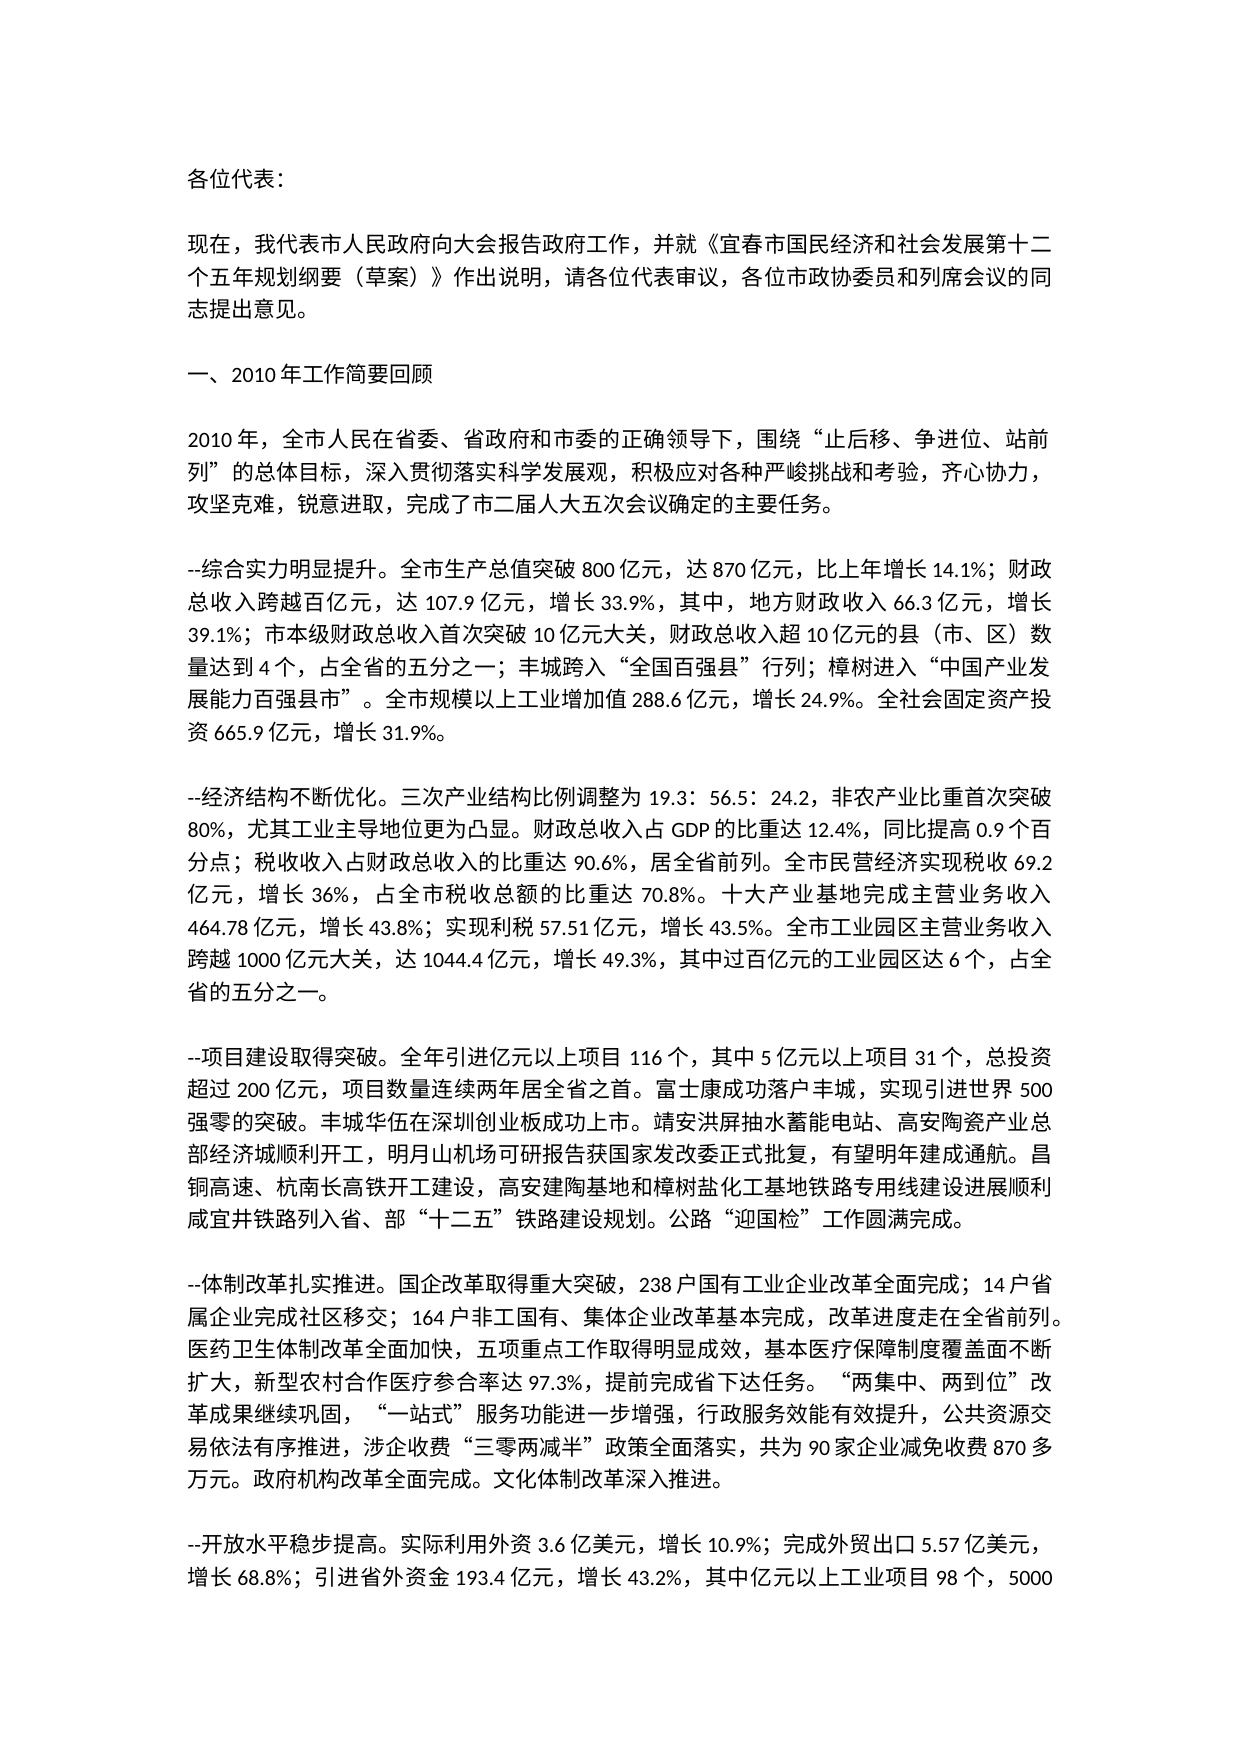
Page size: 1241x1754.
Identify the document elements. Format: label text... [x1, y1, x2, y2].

text --综合实力明显提升。全市生产总值突破800亿元，达870亿元，比上年增长14.1%；财政总收入跨越百亿元，达107.9亿元，增长33.9%，其中，地方财政收入66.3亿元，增长39.1%；市本级财政总收入首次突破10亿元大关，财政总收入超10亿元的县（市、区）数量达到4个，占全省的五分之一；丰城跨入“全国百强县”行列；樟树进入“中国产业发展能力百强县市”。全市规模以上工业增加值288.6亿元，增长24.9%。全社会固定资产投资665.9亿元，增长31.9%。 [187, 552, 1053, 747]
text 一、2010年工作简要回顾 [187, 357, 1053, 389]
text --体制改革扎实推进。国企改革取得重大突破，238户国有工业企业改革全面完成；14户省属企业完成社区移交；164户非工国有、集体企业改革基本完成，改革进度走在全省前列。医药卫生体制改革全面加快，五项重点工作取得明显成效，基本医疗保障制度覆盖面不断扩大，新型农村合作医疗参合率达97.3%，提前完成省下达任务。“两集中、两到位”改革成果继续巩固，“一站式”服务功能进一步增强，行政服务效能有效提升，公共资源交易依法有序推进，涉企收费“三零两减半”政策全面落实，共为90家企业减免收费870多万元。政府机构改革全面完成。文化体制改革深入推进。 [187, 1267, 1053, 1494]
text --经济结构不断优化。三次产业结构比例调整为19.3：56.5：24.2，非农产业比重首次突破80%，尤其工业主导地位更为凸显。财政总收入占GDP的比重达12.4%，同比提高0.9个百分点；税收收入占财政总收入的比重达90.6%，居全省前列。全市民营经济实现税收69.2亿元，增长36%，占全市税收总额的比重达70.8%。十大产业基地完成主营业务收入464.78亿元，增长43.8%；实现利税57.51亿元，增长43.5%。全市工业园区主营业务收入跨越1000亿元大关，达1044.4亿元，增长49.3%，其中过百亿元的工业园区达6个，占全省的五分之一。 [187, 779, 1053, 1007]
text --项目建设取得突破。全年引进亿元以上项目116个，其中5亿元以上项目31个，总投资超过200亿元，项目数量连续两年居全省之首。富士康成功落户丰城，实现引进世界500强零的突破。丰城华伍在深圳创业板成功上市。靖安洪屏抽水蓄能电站、高安陶瓷产业总部经济城顺利开工，明月山机场可研报告获国家发改委正式批复，有望明年建成通航。昌铜高速、杭南长高铁开工建设，高安建陶基地和樟树盐化工基地铁路专用线建设进展顺利，咸宜井铁路列入省、部“十二五”铁路建设规划。公路“迎国检”工作圆满完成。 [187, 1039, 1053, 1234]
text 各位代表： [187, 162, 1053, 194]
text 2010年，全市人民在省委、省政府和市委的正确领导下，围绕“止后移、争进位、站前列”的总体目标，深入贯彻落实科学发展观，积极应对各种严峻挑战和考验，齐心协力，攻坚克难，锐意进取，完成了市二届人大五次会议确定的主要任务。 [187, 422, 1053, 519]
text 现在，我代表市人民政府向大会报告政府工作，并就《宜春市国民经济和社会发展第十二个五年规划纲要（草案）》作出说明，请各位代表审议，各位市政协委员和列席会议的同志提出意见。 [187, 227, 1053, 324]
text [187, 1527, 1053, 1592]
